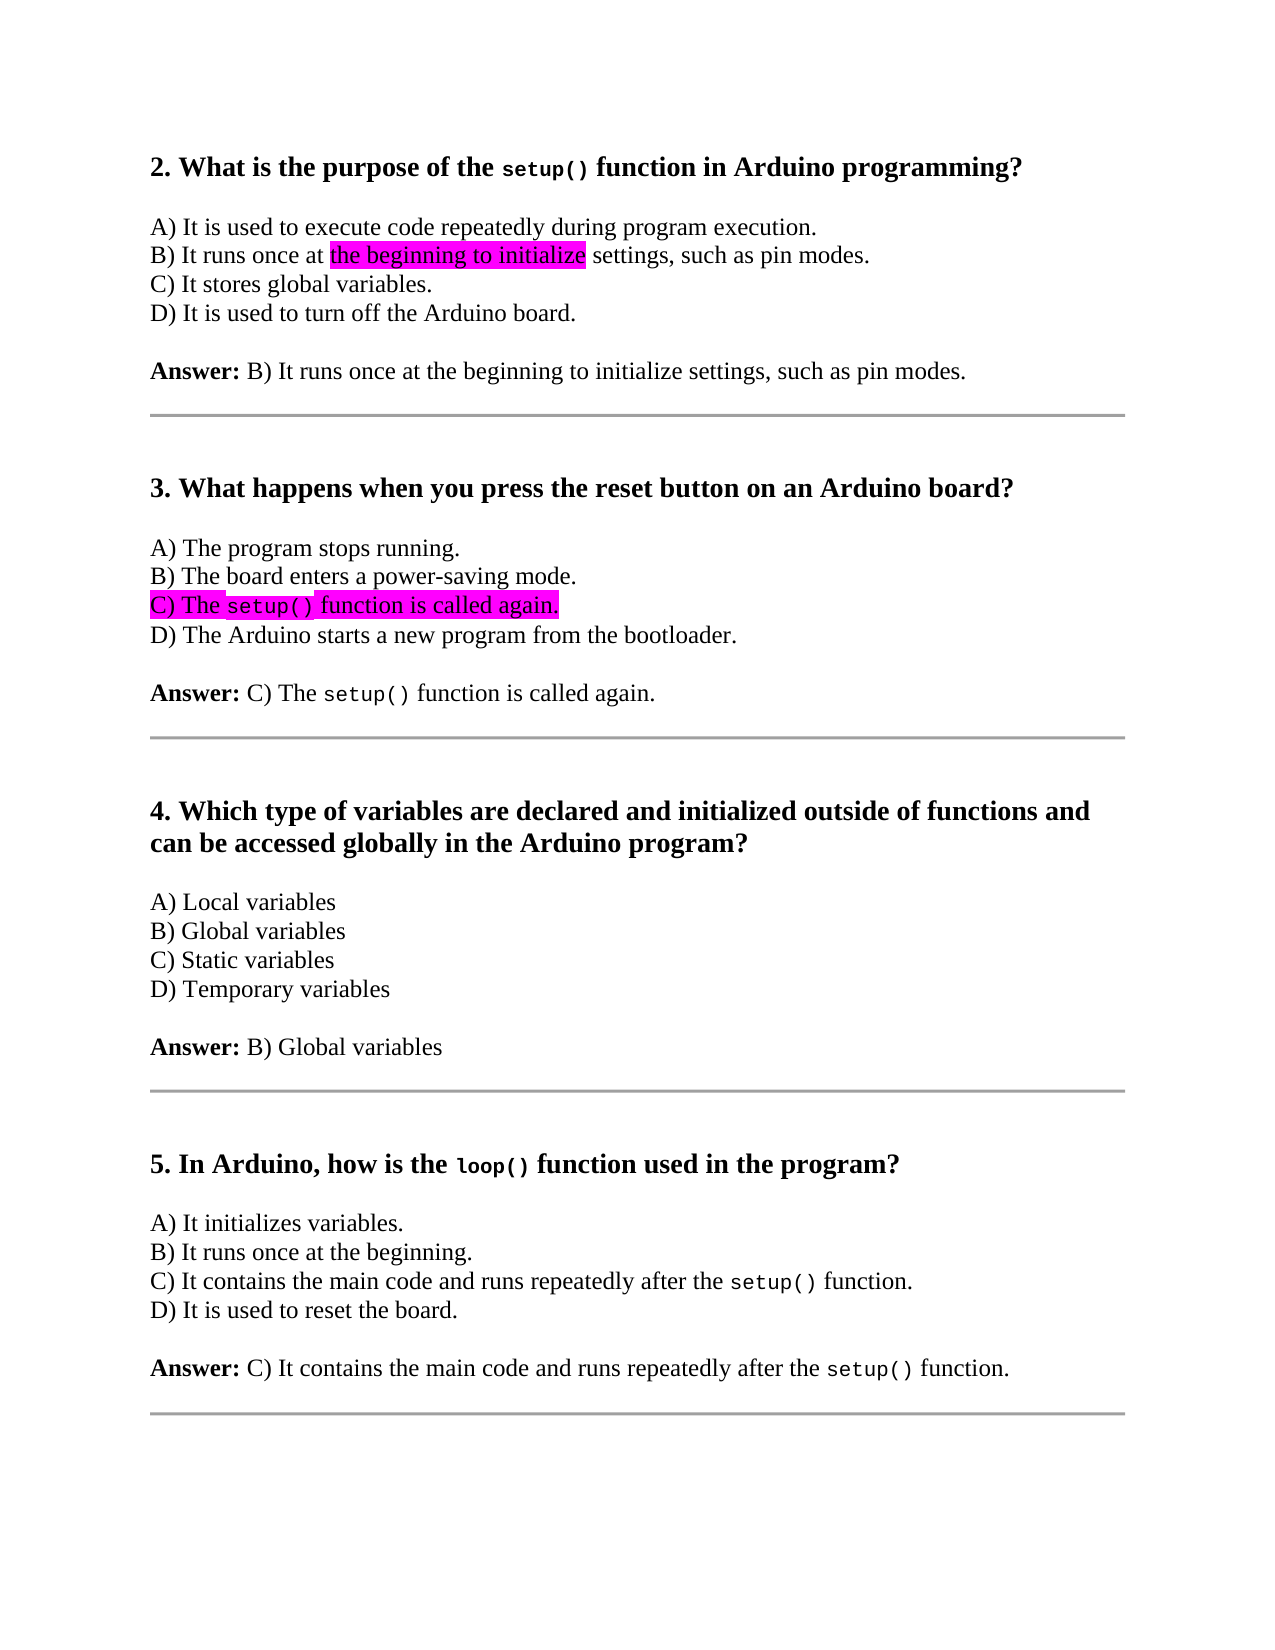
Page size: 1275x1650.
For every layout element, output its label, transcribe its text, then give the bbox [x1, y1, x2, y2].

text A) It is used to execute code repeatedly during program execution. B) It runs once at the beginning to initialize settings, such as pin modes. C) It stores global variables. D) It is used to turn off the Arduino board. [150, 212, 1125, 327]
text Answer: C) It contains the main code and runs repeatedly after the setup() function. [150, 1353, 1125, 1383]
text Answer: C) The setup() function is called again. [150, 678, 1125, 707]
text 4. Which type of variables are declared and initialized outside of functions and can be accessed globally in the Arduino program? [150, 793, 1125, 858]
text 2. What is the purpose of the setup() function in Arduino programming? [150, 150, 1125, 183]
text 5. In Arduino, how is the loop() function used in the program? [150, 1147, 1125, 1179]
text 3. What happens when you press the reset button on an Arduino board? [150, 471, 1125, 503]
text Answer: B) Global variables [150, 1032, 1125, 1060]
text A) Local variables B) Global variables C) Static variables D) Temporary variables [150, 887, 1125, 1002]
text Answer: B) It runs once at the beginning to initialize settings, such as pin modes. [150, 356, 1125, 385]
text A) The program stops running. B) The board enters a power-saving mode. C) The setup() function is called again. D) The Arduino starts a new program from the bootloader. [150, 533, 1125, 648]
text A) It initializes variables. B) It runs once at the beginning. C) It contains the main code and runs repeatedly after the setup() function. D) It is used to reset the board. [150, 1208, 1125, 1324]
